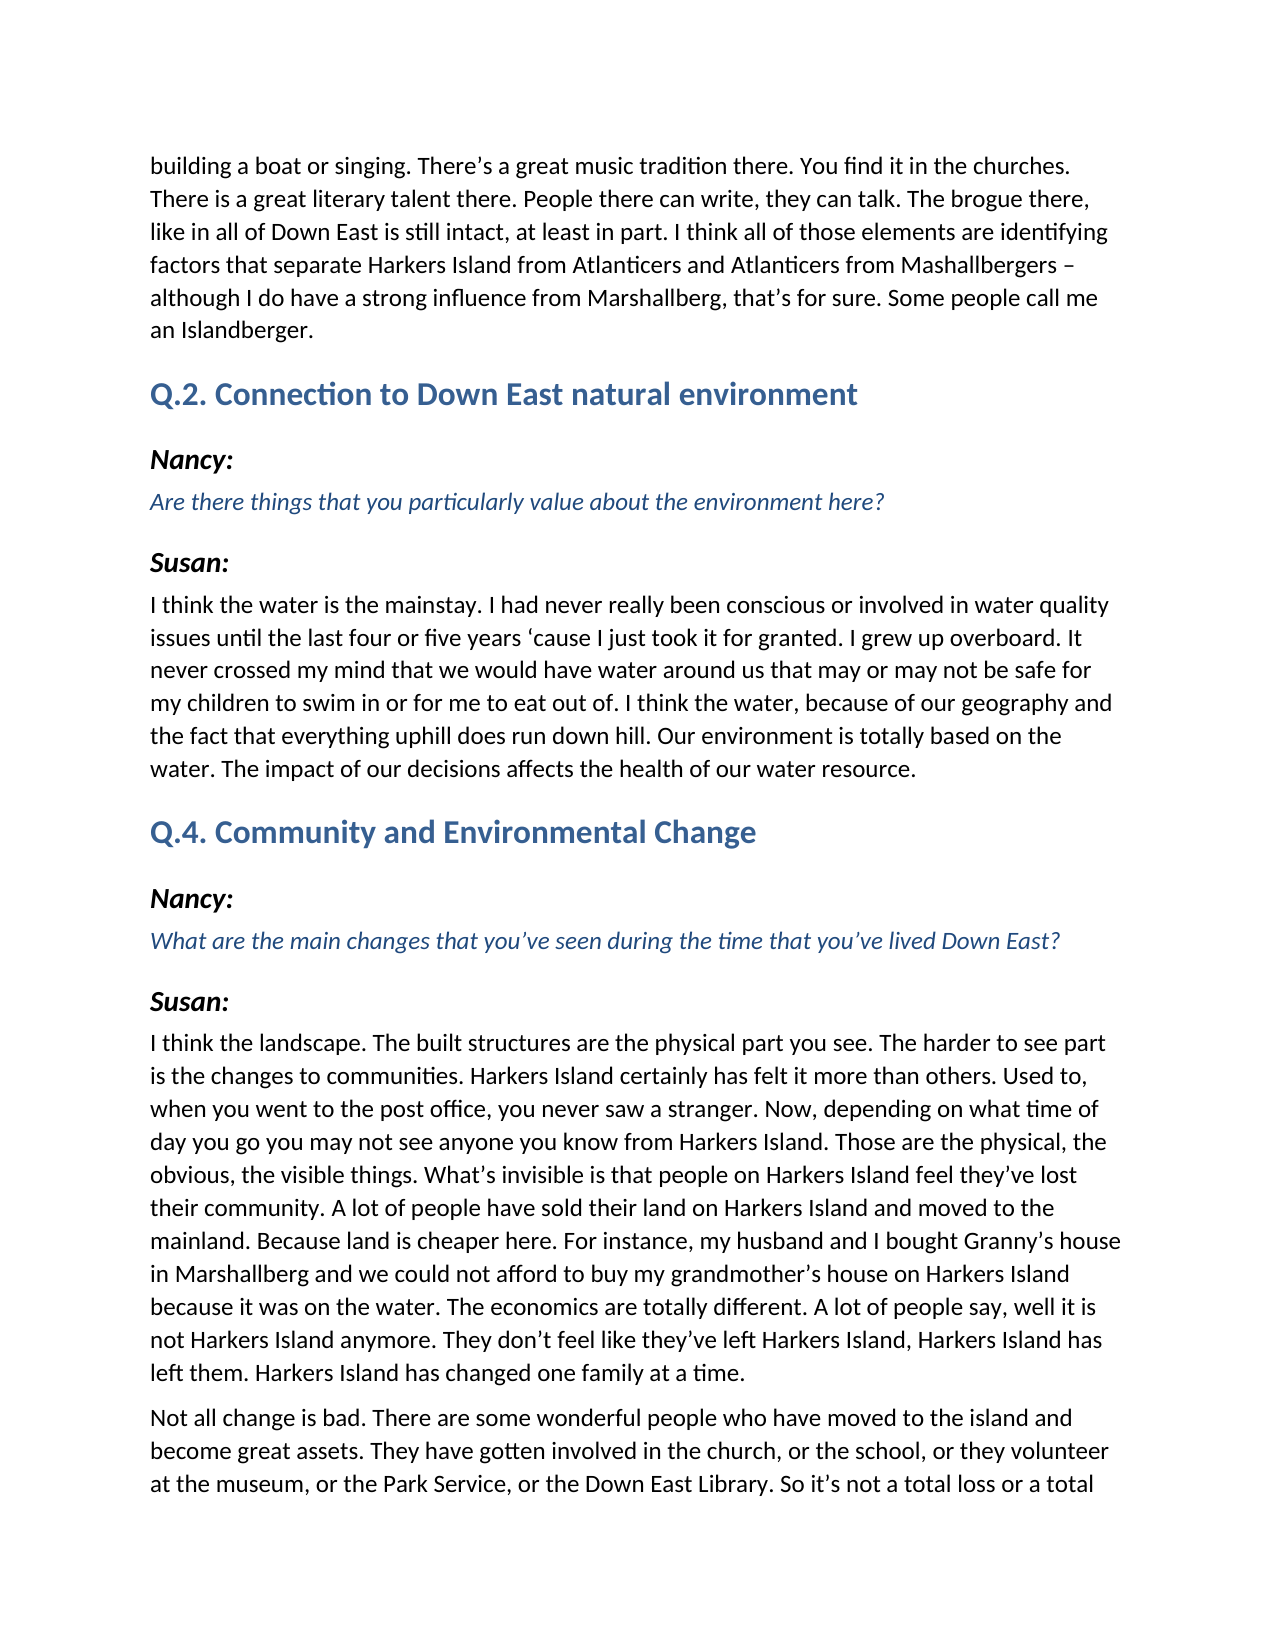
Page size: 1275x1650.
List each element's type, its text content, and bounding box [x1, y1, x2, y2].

text I think the landscape. The built structures are the physical part you see. The harder to see part is the changes to communities. Harkers Island certainly has felt it more than others. Used to, when you went to the post office, you never saw a stranger. Now, depending on what time of day you go you may not see anyone you know from Harkers Island. Those are the physical, the obvious, the visible things. What’s invisible is that people on Harkers Island feel they’ve lost their community. A lot of people have sold their land on Harkers Island and moved to the mainland. Because land is cheaper here. For instance, my husband and I bought Granny’s house in Marshallberg and we could not afford to buy my grandmother’s house on Harkers Island because it was on the water. The economics are totally different. A lot of people say, well it is not Harkers Island anymore. They don’t feel like they’ve left Harkers Island, Harkers Island has left them. Harkers Island has changed one family at a time. [150, 1027, 1125, 1387]
subtitle Nancy: [150, 880, 1125, 916]
text Are there things that you particularly value about the environment here? [150, 486, 1125, 517]
subtitle Susan: [150, 983, 1125, 1018]
subtitle Nancy: [150, 441, 1125, 477]
subtitle Q.2. Connection to Down East natural environment [150, 372, 1125, 413]
text I think the water is the mainstay. I had never really been conscious or involved in water quality issues until the last four or five years ‘cause I just took it for granted. I grew up overboard. It never crossed my mind that we would have water around us that may or may not be safe for my children to swim in or for me to eat out of. I think the water, because of our geography and the fact that everything uphill does run down hill. Our environment is totally based on the water. The impact of our decisions affects the health of our water resource. [150, 589, 1125, 784]
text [150, 1402, 1125, 1498]
text What are the main changes that you’ve seen during the time that you’ve lived Down East? [150, 925, 1125, 955]
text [150, 150, 1125, 345]
subtitle Susan: [150, 544, 1125, 580]
subtitle Q.4. Community and Environmental Change [150, 811, 1125, 852]
